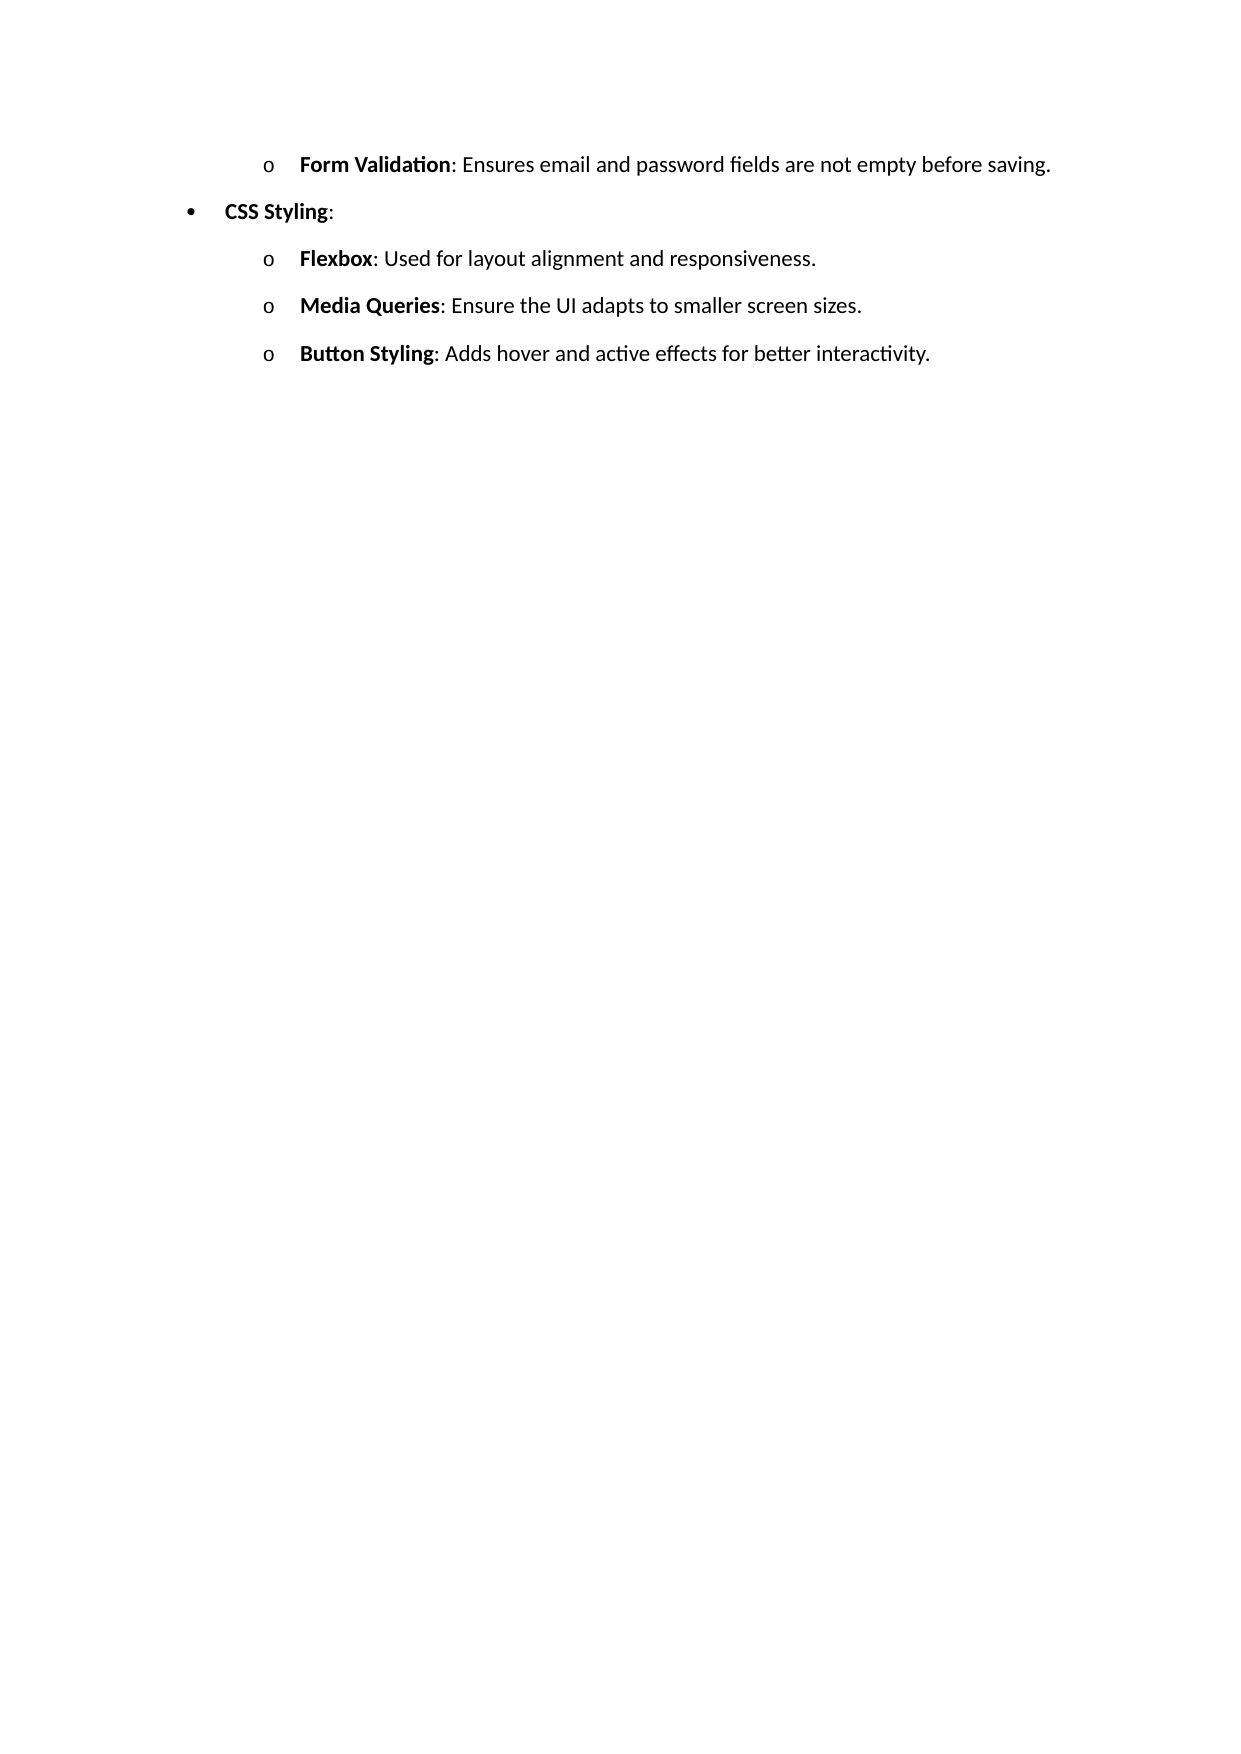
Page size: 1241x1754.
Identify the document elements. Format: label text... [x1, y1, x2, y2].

list Flexbox: Used for layout alignment and responsiveness. [262, 244, 1090, 273]
list Media Queries: Ensure the UI adapts to smaller screen sizes. [262, 292, 1090, 320]
list Button Styling: Adds hover and active effects for better interactivity. [262, 339, 1090, 368]
list CSS Styling: [187, 197, 1090, 225]
list Form Validation: Ensures email and password fields are not empty before saving. [262, 150, 1090, 178]
